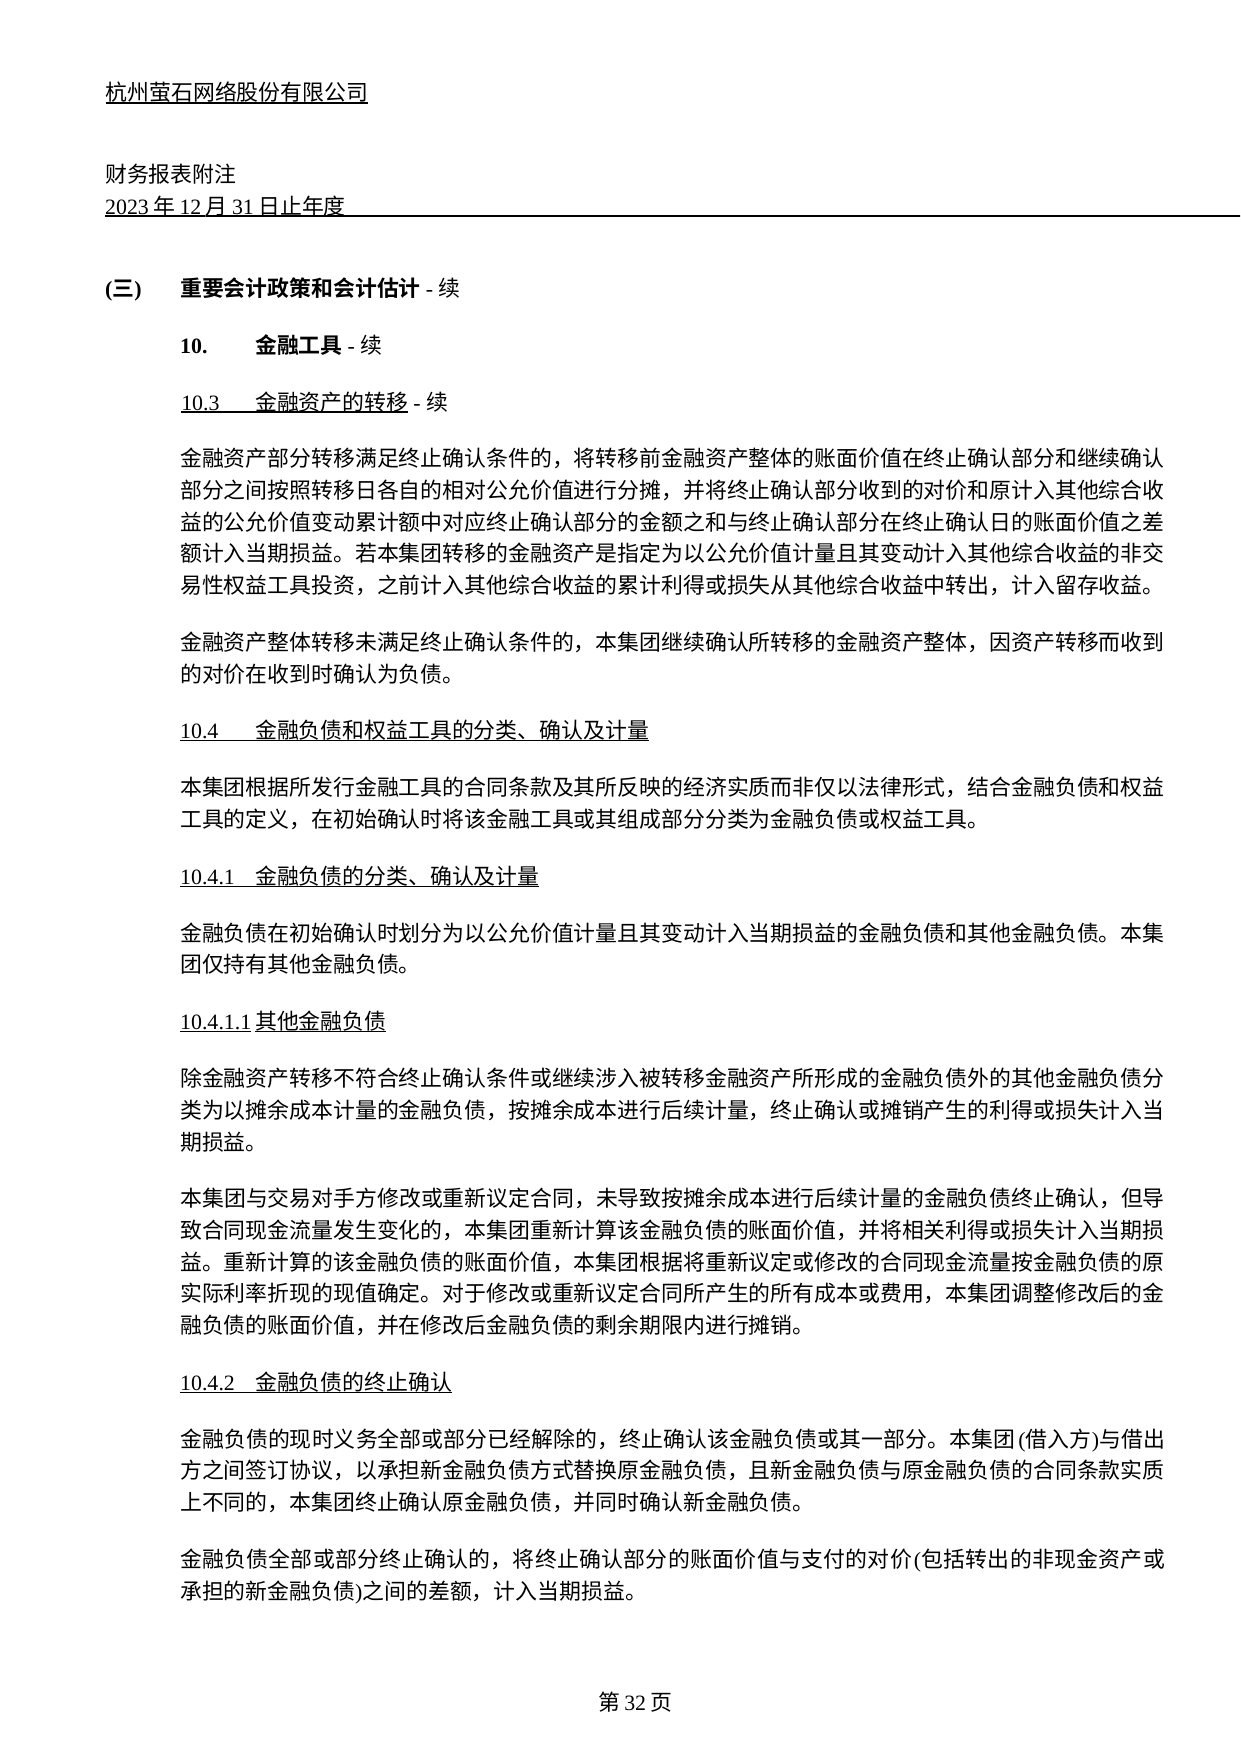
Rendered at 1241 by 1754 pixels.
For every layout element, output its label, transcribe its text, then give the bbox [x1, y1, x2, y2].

text 10. 金融工具 - 续 [180, 328, 1165, 359]
text 10.4.1 金融负债的分类、确认及计量 [180, 859, 1165, 891]
text 金融负债在初始确认时划分为以公允价值计量且其变动计入当期损益的金融负债和其他金融负债。本集团仅持有其他金融负债。 [180, 916, 1165, 979]
text 除金融资产转移不符合终止确认条件或继续涉入被转移金融资产所形成的金融负债外的其他金融负债分类为以摊余成本计量的金融负债，按摊余成本进行后续计量，终止确认或摊销产生的利得或损失计入当期损益。 [180, 1061, 1165, 1156]
text 10.4 金融负债和权益工具的分类、确认及计量 [180, 713, 1165, 745]
text 金融负债全部或部分终止确认的，将终止确认部分的账面价值与支付的对价(包括转出的非现金资产或承担的新金融负债)之间的差额，计入当期损益。 [180, 1542, 1165, 1605]
text 10.4.1.1 其他金融负债 [180, 1004, 1165, 1036]
text 本集团与交易对手方修改或重新议定合同，未导致按摊余成本进行后续计量的金融负债终止确认，但导致合同现金流量发生变化的，本集团重新计算该金融负债的账面价值，并将相关利得或损失计入当期损益。重新计算的该金融负债的账面价值，本集团根据将重新议定或修改的合同现金流量按金融负债的原实际利率折现的现值确定。对于修改或重新议定合同所产生的所有成本或费用，本集团调整修改后的金融负债的账面价值，并在修改后金融负债的剩余期限内进行摊销。 [180, 1181, 1165, 1340]
text 10.4.2 金融负债的终止确认 [180, 1365, 1165, 1397]
text 金融资产部分转移满足终止确认条件的，将转移前金融资产整体的账面价值在终止确认部分和继续确认部分之间按照转移日各自的相对公允价值进行分摊，并将终止确认部分收到的对价和原计入其他综合收益的公允价值变动累计额中对应终止确认部分的金额之和与终止确认部分在终止确认日的账面价值之差额计入当期损益。若本集团转移的金融资产是指定为以公允价值计量且其变动计入其他综合收益的非交易性权益工具投资，之前计入其他综合收益的累计利得或损失从其他综合收益中转出，计入留存收益。 [180, 441, 1165, 600]
text (三) 重要会计政策和会计估计 - 续 [105, 271, 1165, 302]
text 10.3 金融资产的转移 - 续 [180, 384, 1165, 416]
text 金融资产整体转移未满足终止确认条件的，本集团继续确认所转移的金融资产整体，因资产转移而收到的对价在收到时确认为负债。 [180, 625, 1165, 688]
text 本集团根据所发行金融工具的合同条款及其所反映的经济实质而非仅以法律形式，结合金融负债和权益工具的定义，在初始确认时将该金融工具或其组成部分分类为金融负债或权益工具。 [180, 770, 1165, 834]
text 金融负债的现时义务全部或部分已经解除的，终止确认该金融负债或其一部分。本集团(借入方)与借出方之间签订协议，以承担新金融负债方式替换原金融负债，且新金融负债与原金融负债的合同条款实质上不同的，本集团终止确认原金融负债，并同时确认新金融负债。 [180, 1422, 1165, 1517]
